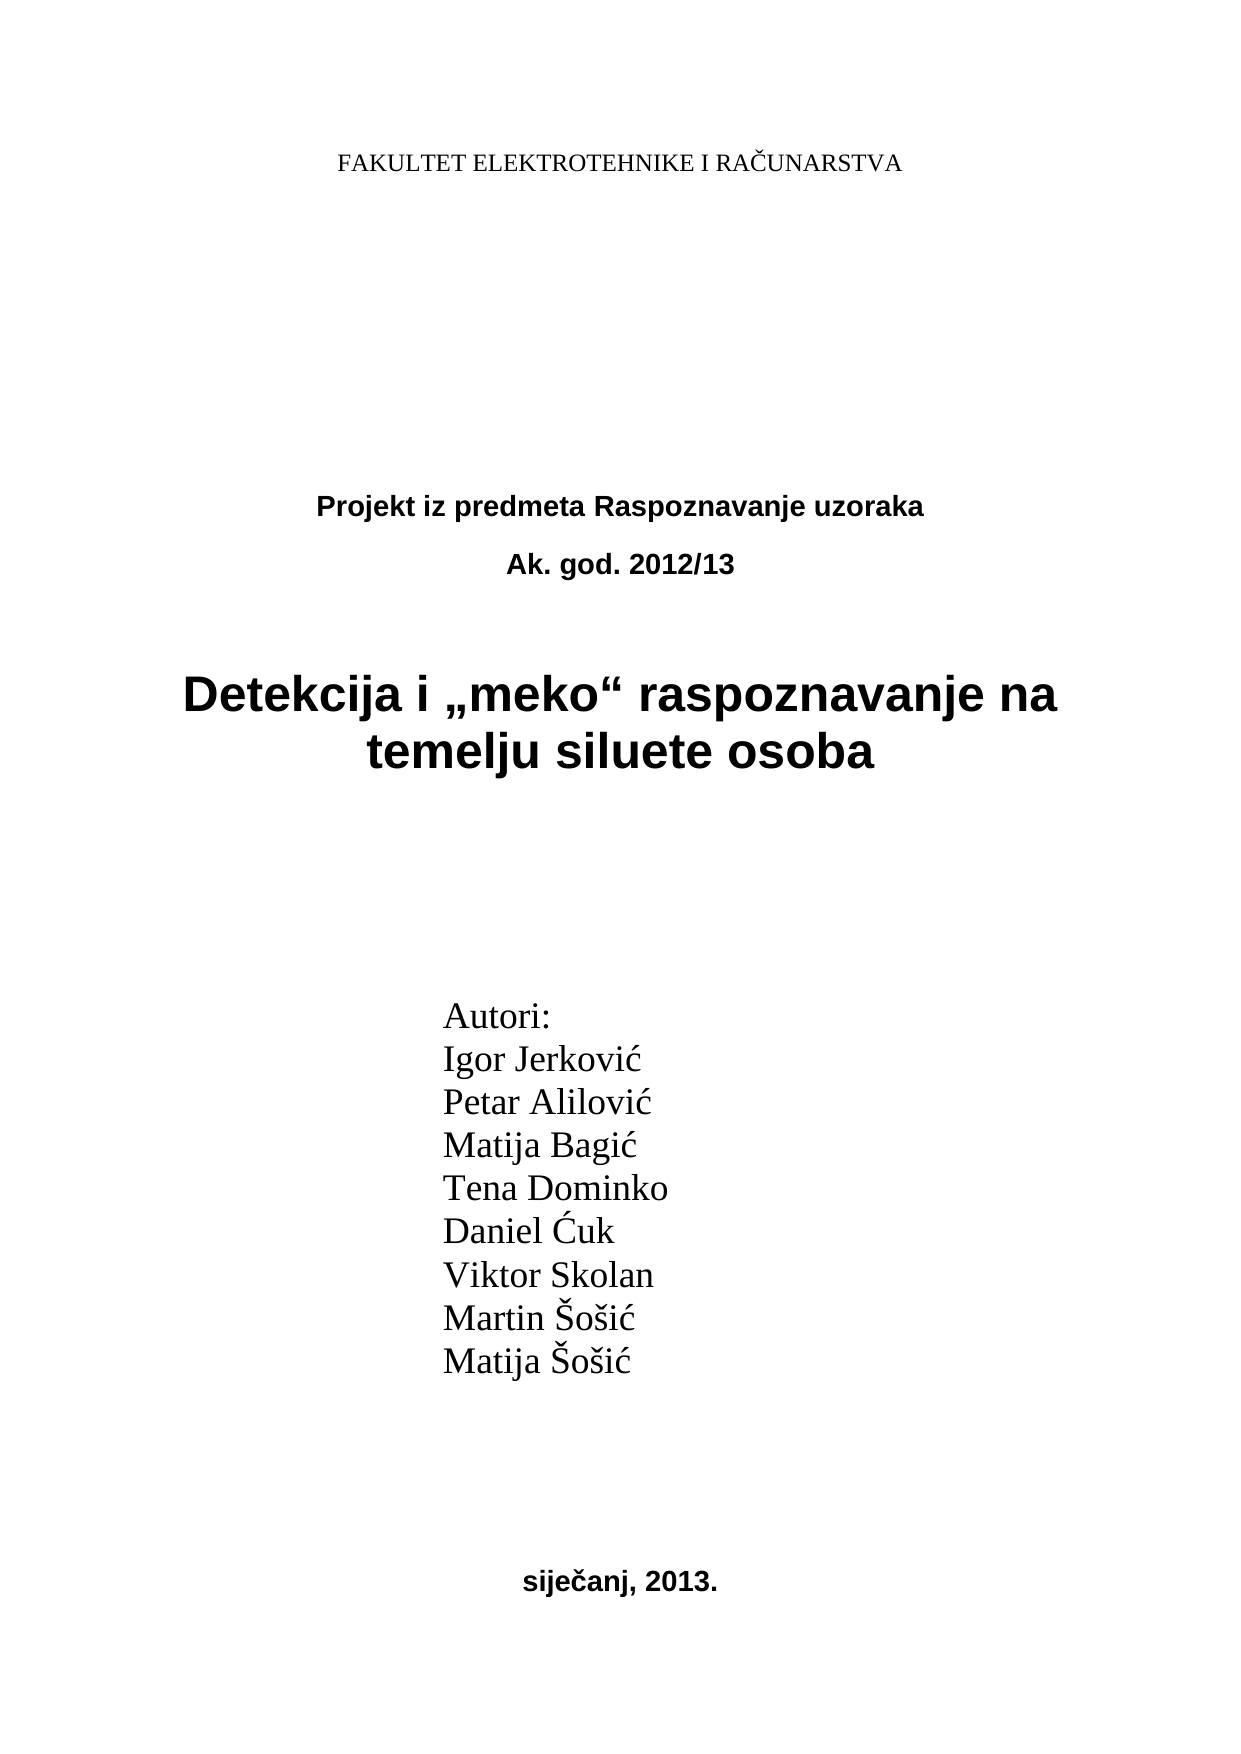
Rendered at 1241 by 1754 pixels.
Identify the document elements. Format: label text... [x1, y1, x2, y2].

subtitle Ak. god. 2012/13 [148, 547, 1093, 581]
text FAKULTET ELEKTROTEHNIKE I RAČUNARSTVA [148, 148, 1093, 176]
text Matija Bagić [443, 1123, 1093, 1166]
subtitle siječanj, 2013. [148, 1564, 1093, 1598]
text Martin Šošić [443, 1295, 1093, 1338]
text Autori: Igor Jerković Petar Alilović [443, 993, 1093, 1123]
text Matija Šošić [443, 1338, 1093, 1381]
subtitle Projekt iz predmeta Raspoznavanje uzoraka [148, 489, 1093, 522]
subtitle Detekcija i „meko“ raspoznavanje na temelju siluete osoba [148, 664, 1093, 779]
text Tena Dominko [443, 1166, 1093, 1209]
text Daniel Ćuk Viktor Skolan [443, 1209, 1093, 1295]
